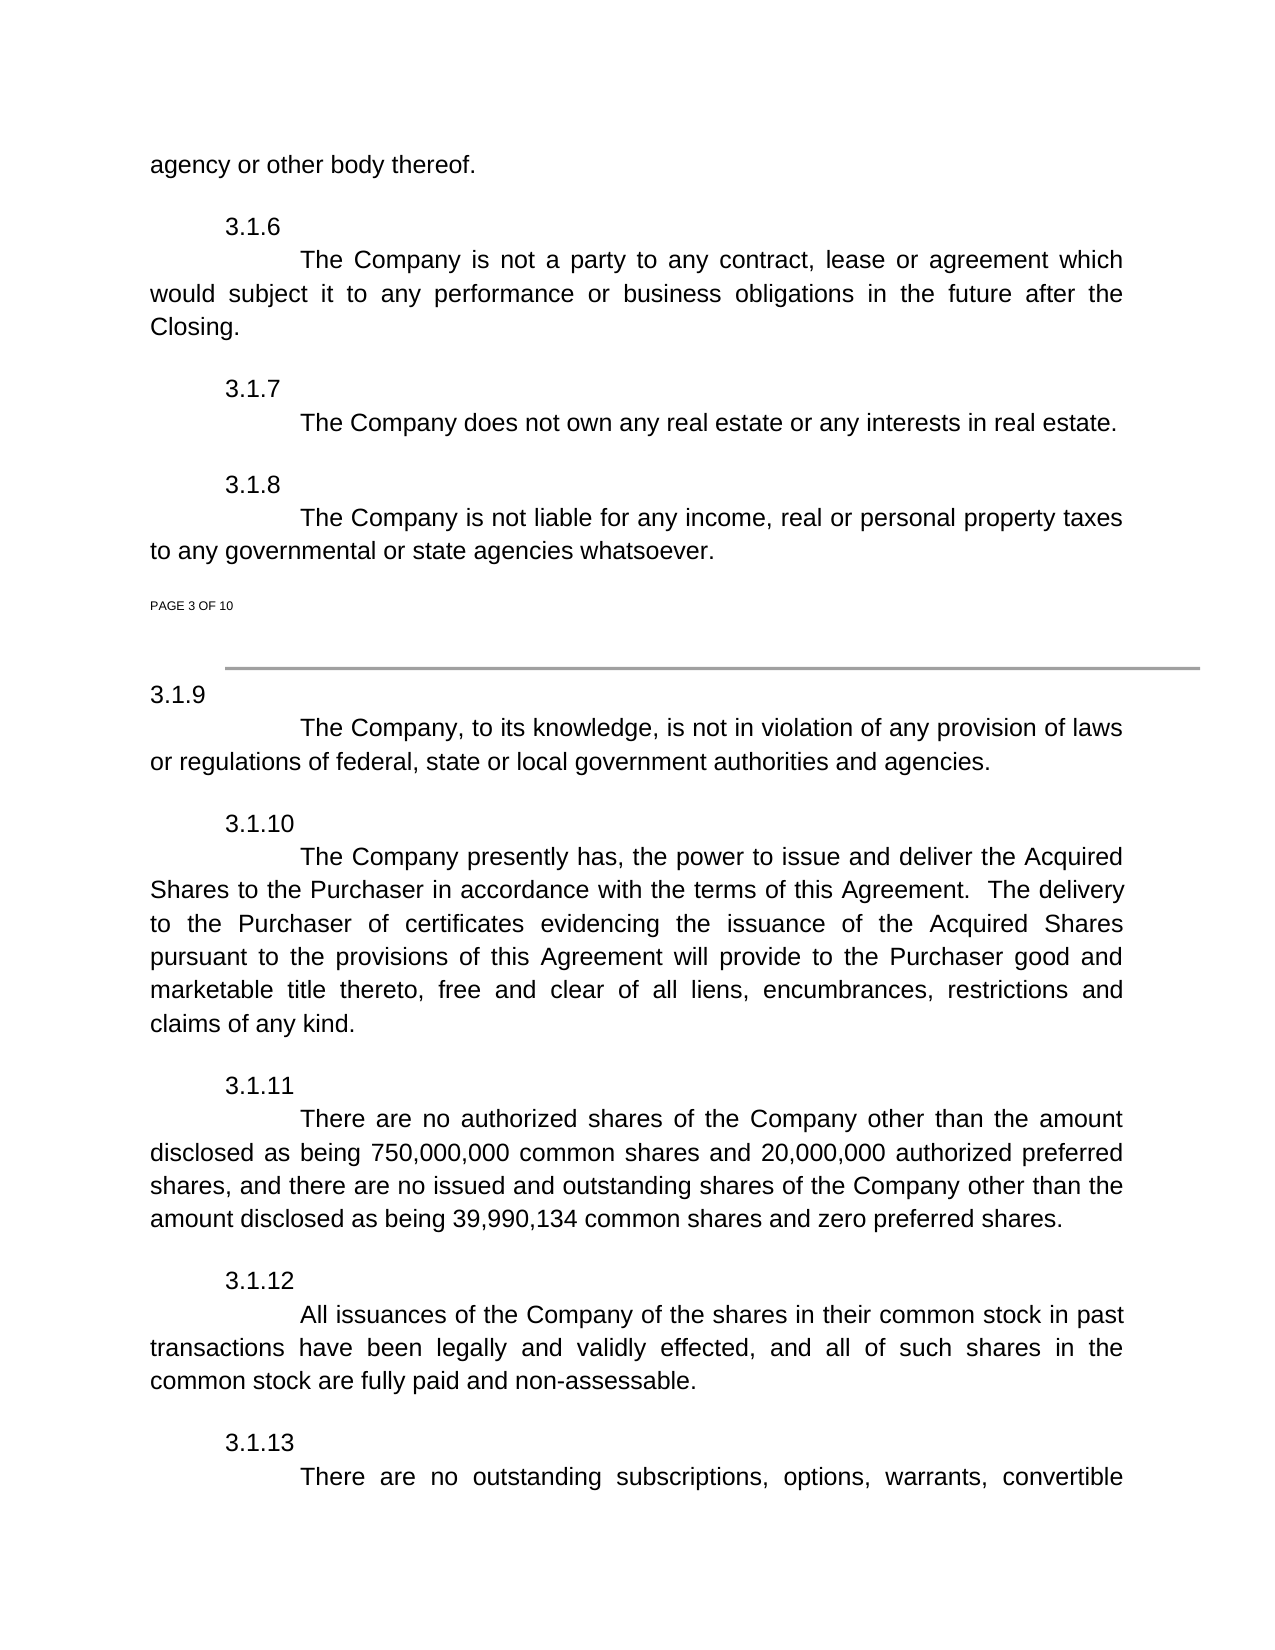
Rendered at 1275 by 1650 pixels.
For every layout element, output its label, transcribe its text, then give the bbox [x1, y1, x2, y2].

text The Company is not a party to any contract, lease or agreement which would subject it to any performance or business obligations in the future after the Closing. [150, 245, 1125, 341]
text The Company, to its knowledge, is not in violation of any provision of laws or regulations of federal, state or local government authorities and agencies. [150, 713, 1125, 776]
text PAGE 3 OF 10 [150, 598, 1125, 613]
text 3.1.9 [150, 647, 1125, 709]
text 3.1.6 [150, 212, 1125, 241]
text The Company is not liable for any income, real or personal property taxes to any governmental or state agencies whatsoever. [150, 503, 1125, 565]
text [150, 150, 1125, 179]
text 3.1.11 [150, 1071, 1125, 1100]
text The Company presently has, the power to issue and deliver the Acquired Shares to the Purchaser in accordance with the terms of this Agreement. The delivery to the Purchaser of certificates evidencing the issuance of the Acquired Shares pursuant to the provisions of this Agreement will provide to the Purchaser good and marketable title thereto, free and clear of all liens, encumbrances, restrictions and claims of any kind. [150, 842, 1125, 1038]
text All issuances of the Company of the shares in their common stock in past transactions have been legally and validly effected, and all of such shares in the common stock are fully paid and non-assessable. [150, 1300, 1125, 1395]
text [150, 1462, 1125, 1491]
text There are no authorized shares of the Company other than the amount disclosed as being 750,000,000 common shares and 20,000,000 authorized preferred shares, and there are no issued and outstanding shares of the Company other than the amount disclosed as being 39,990,134 common shares and zero preferred shares. [150, 1104, 1125, 1233]
text 3.1.12 [150, 1266, 1125, 1295]
text 3.1.13 [150, 1428, 1125, 1457]
text 3.1.7 [150, 374, 1125, 403]
text 3.1.8 [150, 469, 1125, 498]
text The Company does not own any real estate or any interests in real estate. [150, 407, 1125, 436]
text 3.1.10 [150, 809, 1125, 838]
